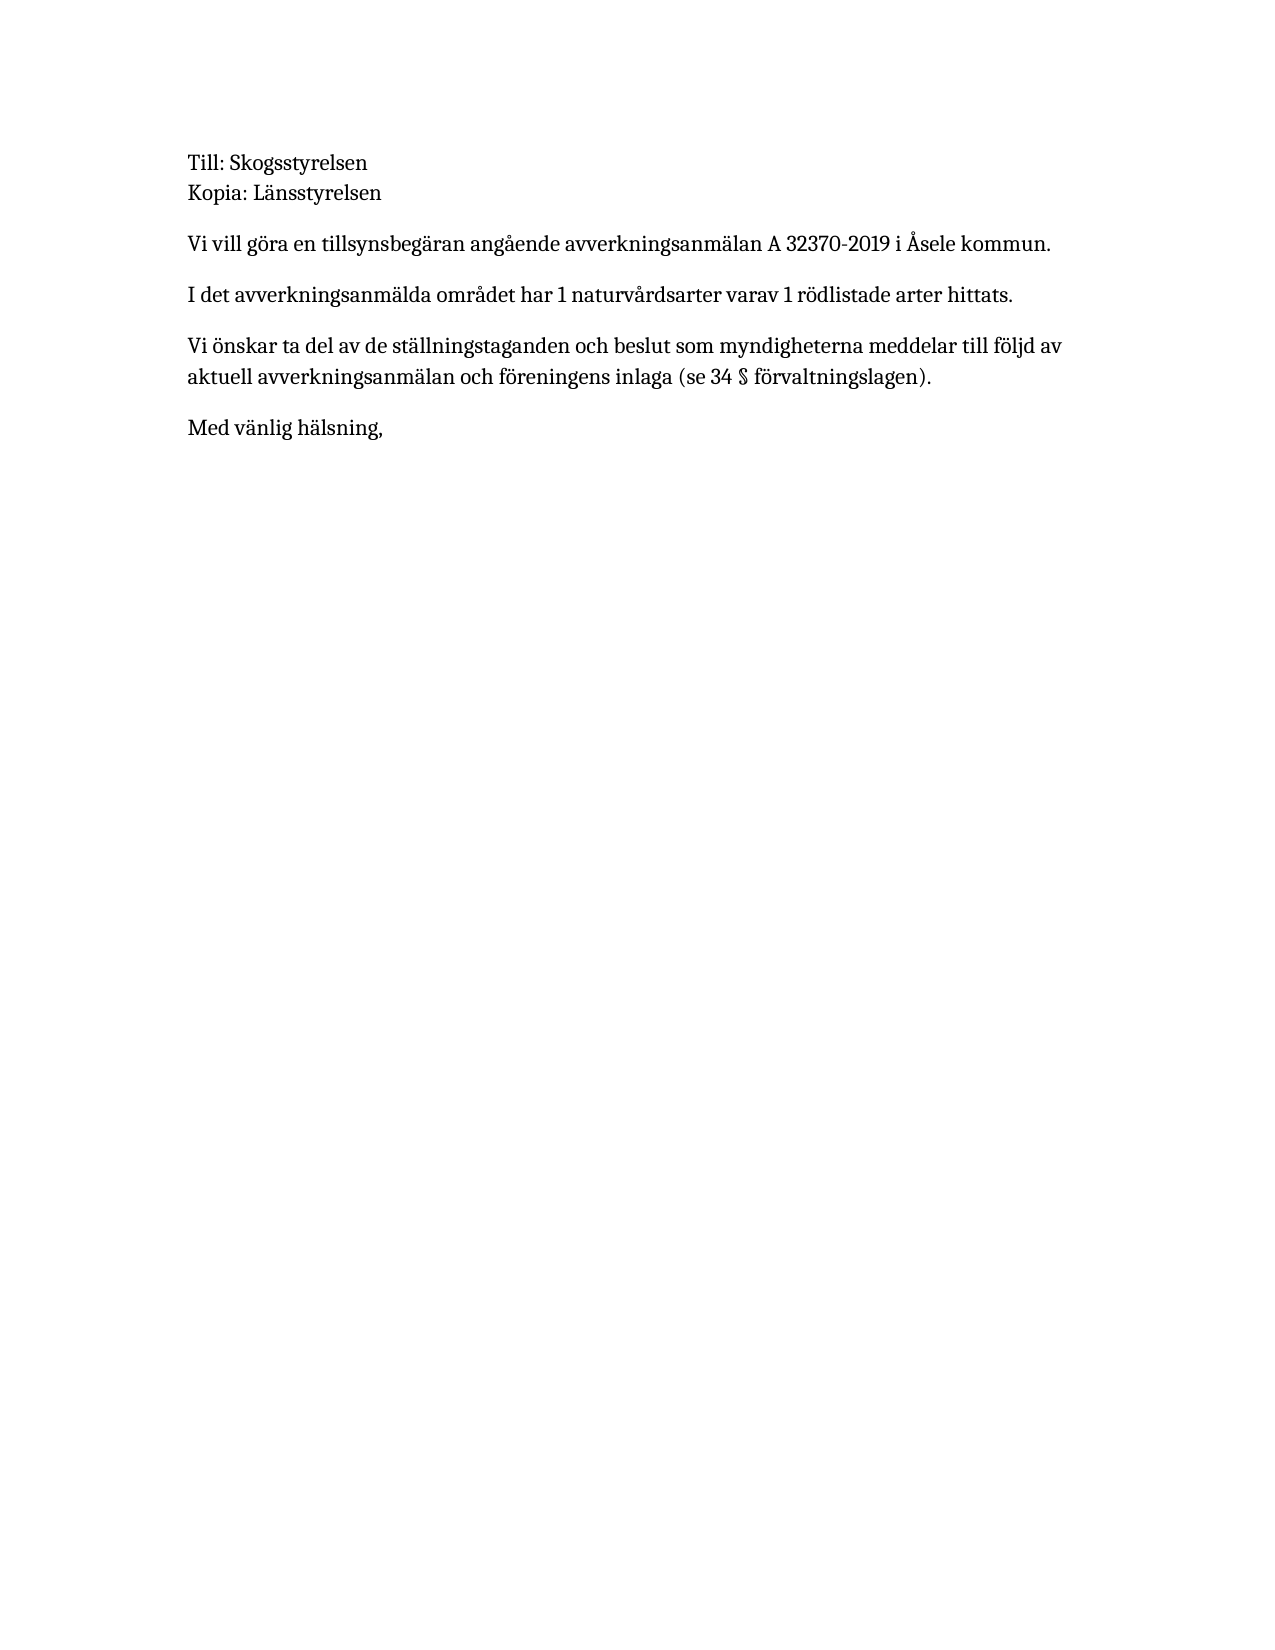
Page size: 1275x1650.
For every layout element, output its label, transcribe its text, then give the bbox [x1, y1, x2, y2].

text Till: Skogsstyrelsen Kopia: Länsstyrelsen [187, 150, 1087, 207]
text Vi vill göra en tillsynsbegäran angående avverkningsanmälan A 32370-2019 i Åsele kommun. [187, 231, 1087, 258]
text I det avverkningsanmälda området har 1 naturvårdsarter varav 1 rödlistade arter hittats. [187, 282, 1087, 309]
text Vi önskar ta del av de ställningstaganden och beslut som myndigheterna meddelar till följd av aktuell avverkningsanmälan och föreningens inlaga (se 34 § förvaltningslagen). [187, 333, 1087, 390]
text Med vänlig hälsning, [187, 414, 1087, 471]
